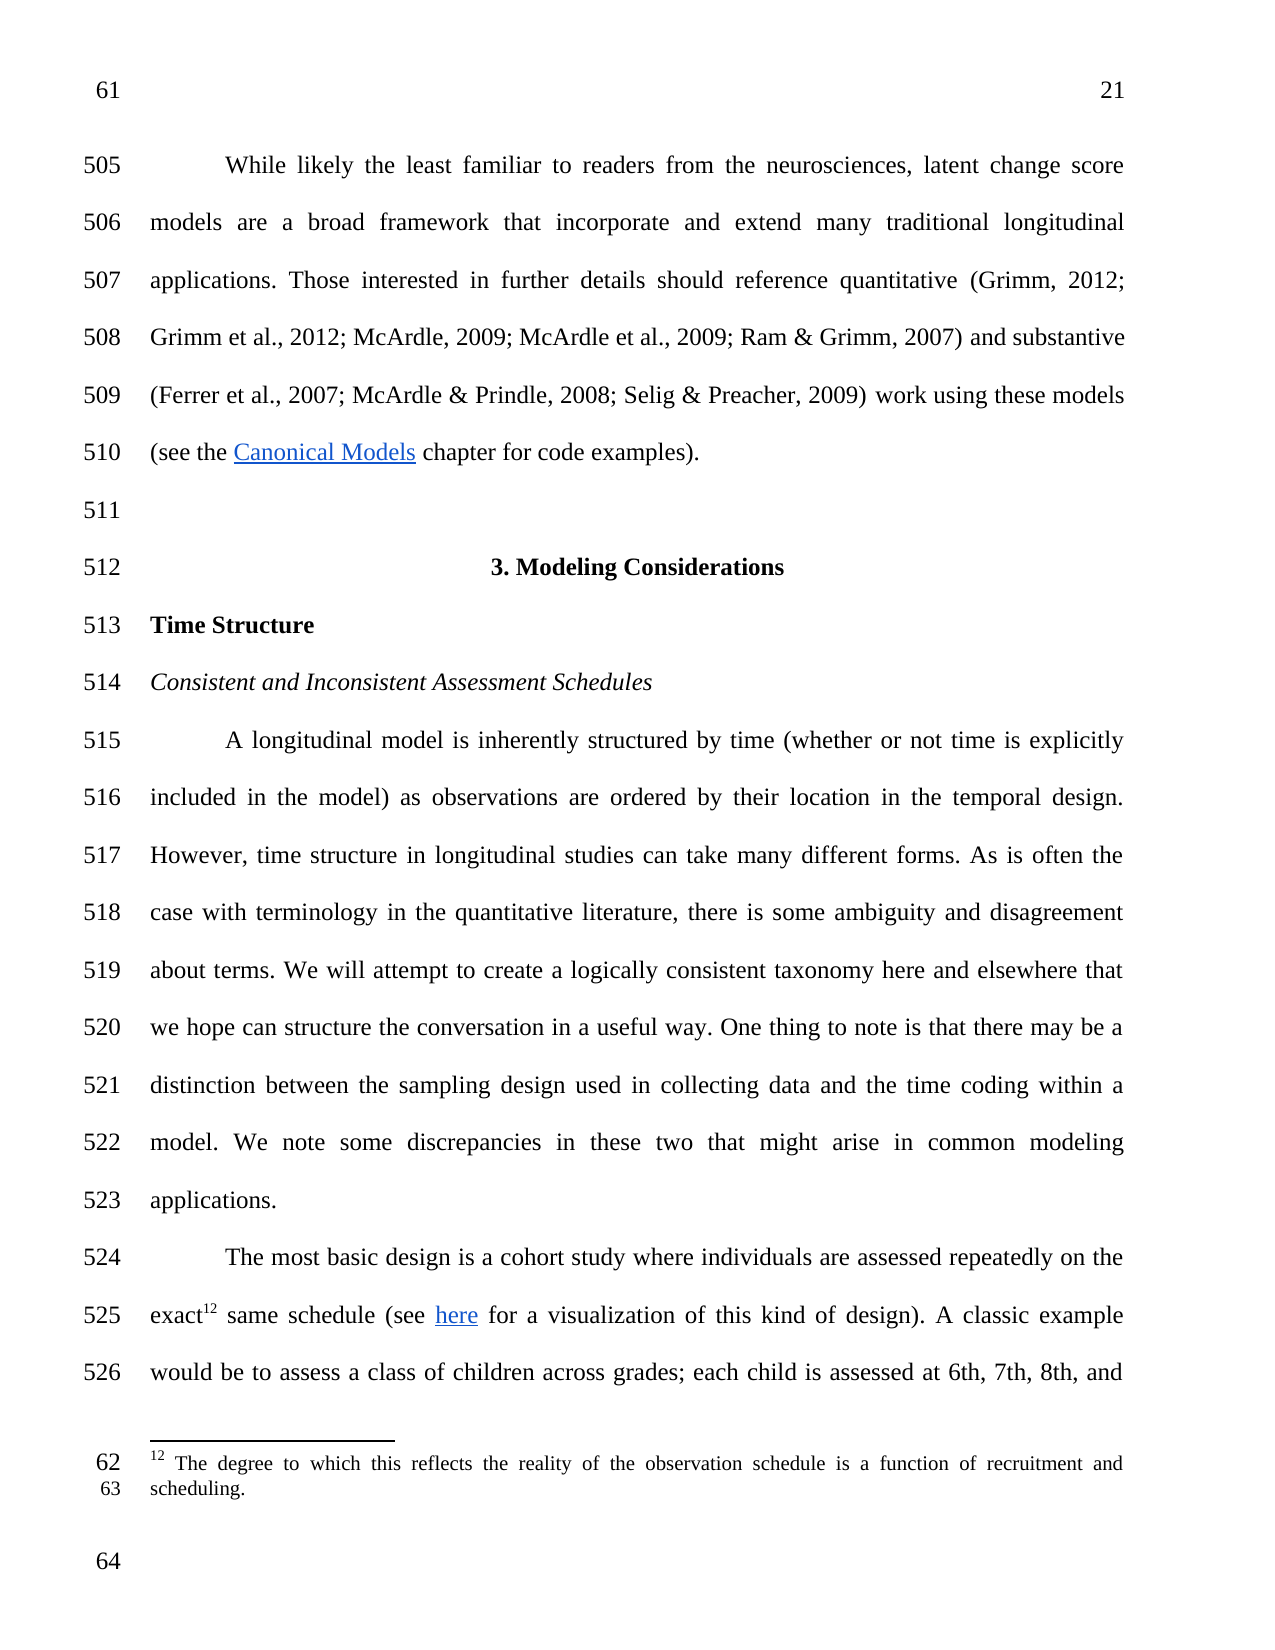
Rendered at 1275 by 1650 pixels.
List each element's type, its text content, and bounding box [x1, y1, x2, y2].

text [150, 1242, 1125, 1386]
text 3. Modeling Considerations [150, 552, 1125, 581]
text A longitudinal model is inherently structured by time (whether or not time is explicitly included in the model) as observations are ordered by their location in the temporal design. However, time structure in longitudinal studies can take many different forms. As is often the case with terminology in the quantitative literature, there is some ambiguity and disagreement about terms. We will attempt to create a logically consistent taxonomy here and elsewhere that we hope can structure the conversation in a useful way. One thing to note is that there may be a distinction between the sampling design used in collecting data and the time coding within a model. We note some discrepancies in these two that might arise in common modeling applications. [150, 725, 1125, 1214]
text While likely the least familiar to readers from the neurosciences, latent change score models are a broad framework that incorporate and extend many traditional longitudinal applications. Those interested in further details should reference quantitative (Grimm, 2012; Grimm et al., 2012; McArdle, 2009; McArdle et al., 2009; Ram & Grimm, 2007) and substantive (Ferrer et al., 2007; McArdle & Prindle, 2008; Selig & Preacher, 2009) work using these models (see the Canonical Models chapter for code examples). [150, 150, 1125, 466]
text Time Structure [150, 610, 1125, 639]
text Consistent and Inconsistent Assessment Schedules [150, 667, 1125, 696]
